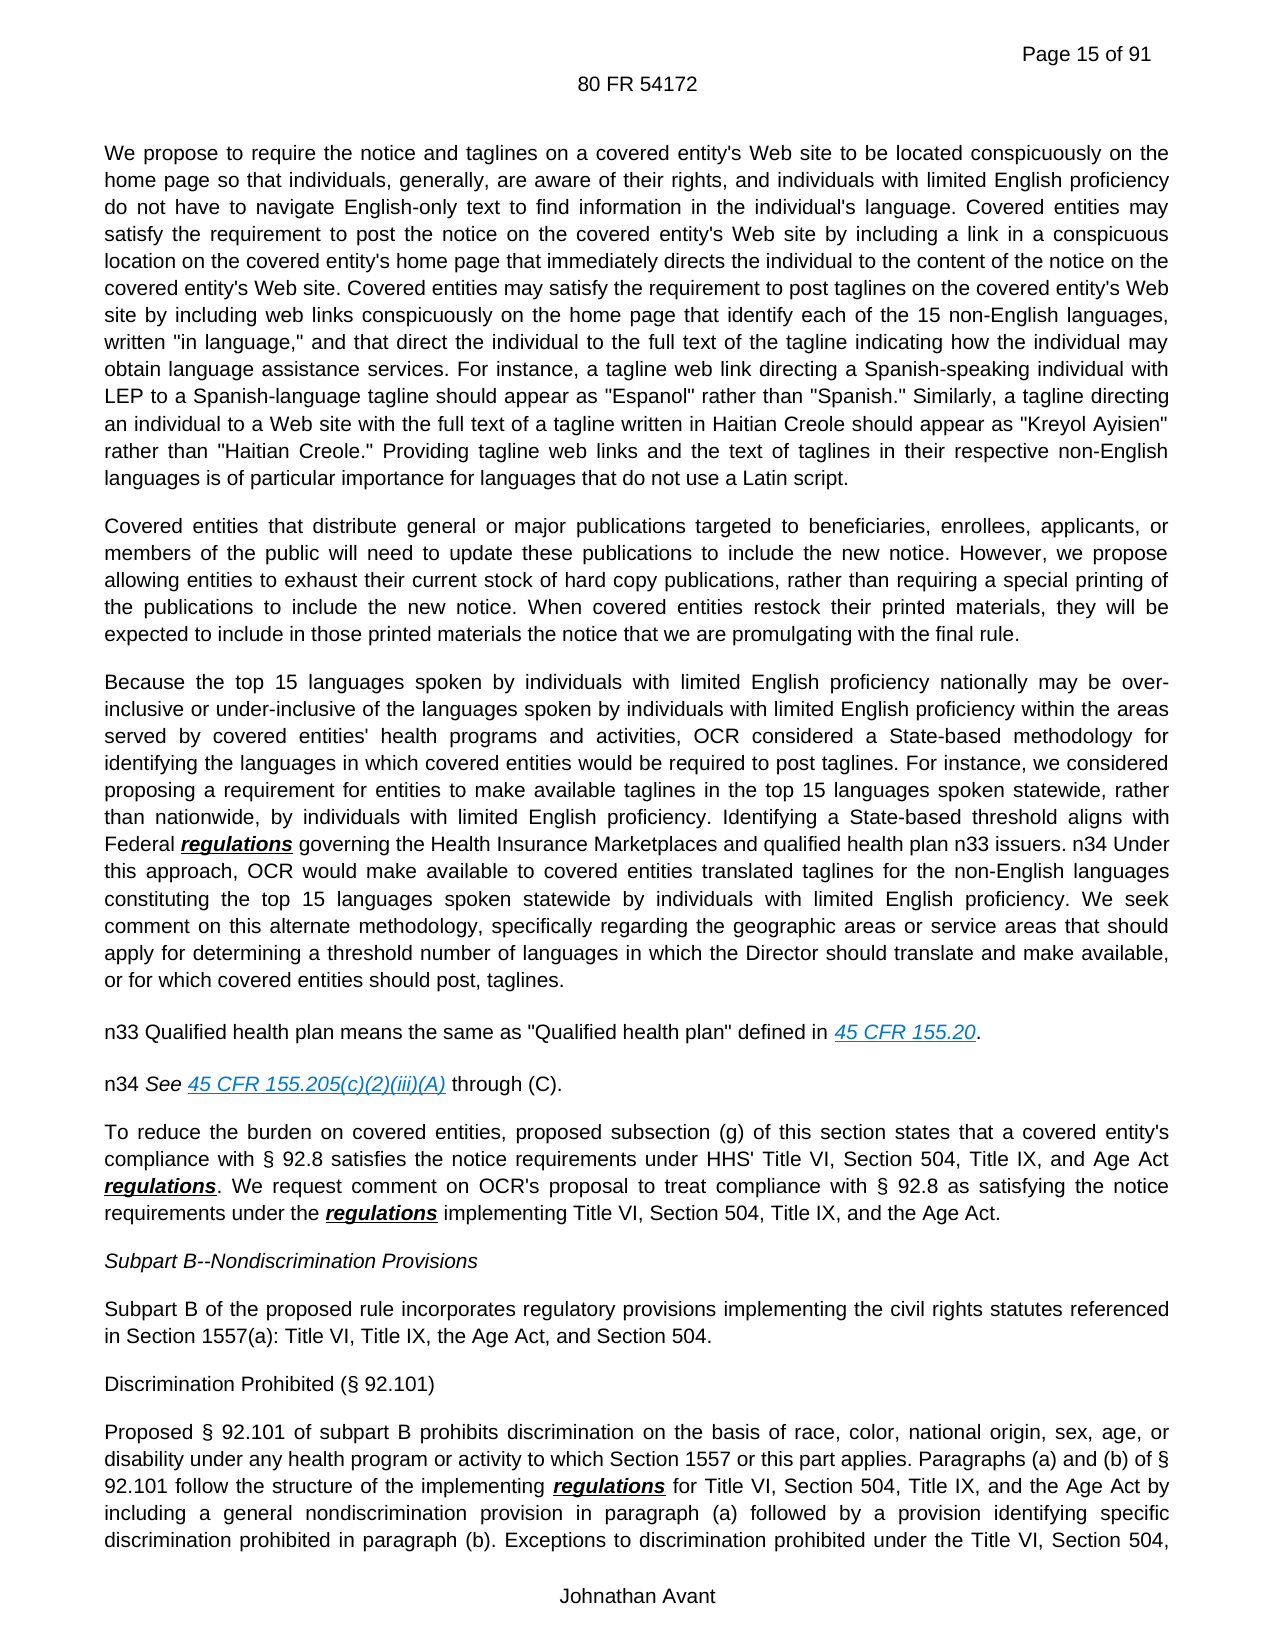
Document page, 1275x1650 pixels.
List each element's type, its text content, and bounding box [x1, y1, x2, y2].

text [104, 1417, 1171, 1552]
text Because the top 15 languages spoken by individuals with limited English proficiency nationally may be over-inclusive or under-inclusive of the languages spoken by individuals with limited English proficiency within the areas served by covered entities' health programs and activities, OCR considered a State-based methodology for identifying the languages in which covered entities would be required to post taglines. For instance, we considered proposing a requirement for entities to make available taglines in the top 15 languages spoken statewide, rather than nationwide, by individuals with limited English proficiency. Identifying a State-based threshold aligns with Federal regulations governing the Health Insurance Marketplaces and qualified health plan n33 issuers. n34 Under this approach, OCR would make available to covered entities translated taglines for the non-English languages constituting the top 15 languages spoken statewide by individuals with limited English proficiency. We seek comment on this alternate methodology, specifically regarding the geographic areas or service areas that should apply for determining a threshold number of languages in which the Director should translate and make available, or for which covered entities should post, taglines. [104, 667, 1171, 992]
text Discrimination Prohibited (§ 92.101) [104, 1369, 1171, 1396]
text To reduce the burden on covered entities, proposed subsection (g) of this section states that a covered entity's compliance with § 92.8 satisfies the notice requirements under HHS' Title VI, Section 504, Title IX, and Age Act regulations. We request comment on OCR's proposal to treat compliance with § 92.8 as satisfying the notice requirements under the regulations implementing Title VI, Section 504, Title IX, and the Age Act. [104, 1117, 1171, 1225]
text n34 See 45 CFR 155.205(c)(2)(iii)(A) through (C). [104, 1069, 1171, 1096]
text Subpart B of the proposed rule incorporates regulatory provisions implementing the civil rights statutes referenced in Section 1557(a): Title VI, Title IX, the Age Act, and Section 504. [104, 1294, 1171, 1348]
text Covered entities that distribute general or major publications targeted to beneficiaries, enrollees, applicants, or members of the public will need to update these publications to include the new notice. However, we propose allowing entities to exhaust their current stock of hard copy publications, rather than requiring a special printing of the publications to include the new notice. When covered entities restock their printed materials, they will be expected to include in those printed materials the notice that we are promulgating with the final rule. [104, 510, 1171, 646]
text We propose to require the notice and taglines on a covered entity's Web site to be located conspicuously on the home page so that individuals, generally, are aware of their rights, and individuals with limited English proficiency do not have to navigate English-only text to find information in the individual's language. Covered entities may satisfy the requirement to post the notice on the covered entity's Web site by including a link in a conspicuous location on the covered entity's home page that immediately directs the individual to the content of the notice on the covered entity's Web site. Covered entities may satisfy the requirement to post taglines on the covered entity's Web site by including web links conspicuously on the home page that identify each of the 15 non-English languages, written "in language," and that direct the individual to the full text of the tagline indicating how the individual may obtain language assistance services. For instance, a tagline web link directing a Spanish-speaking individual with LEP to a Spanish-language tagline should appear as "Espanol" rather than "Spanish." Similarly, a tagline directing an individual to a Web site with the full text of a tagline written in Haitian Creole should appear as "Kreyol Ayisien" rather than "Haitian Creole." Providing tagline web links and the text of taglines in their respective non-English languages is of particular importance for languages that do not use a Latin script. [104, 137, 1171, 489]
text n33 Qualified health plan means the same as "Qualified health plan" defined in 45 CFR 155.20. [104, 1017, 1171, 1044]
text Subpart B--Nondiscrimination Provisions [104, 1246, 1171, 1273]
